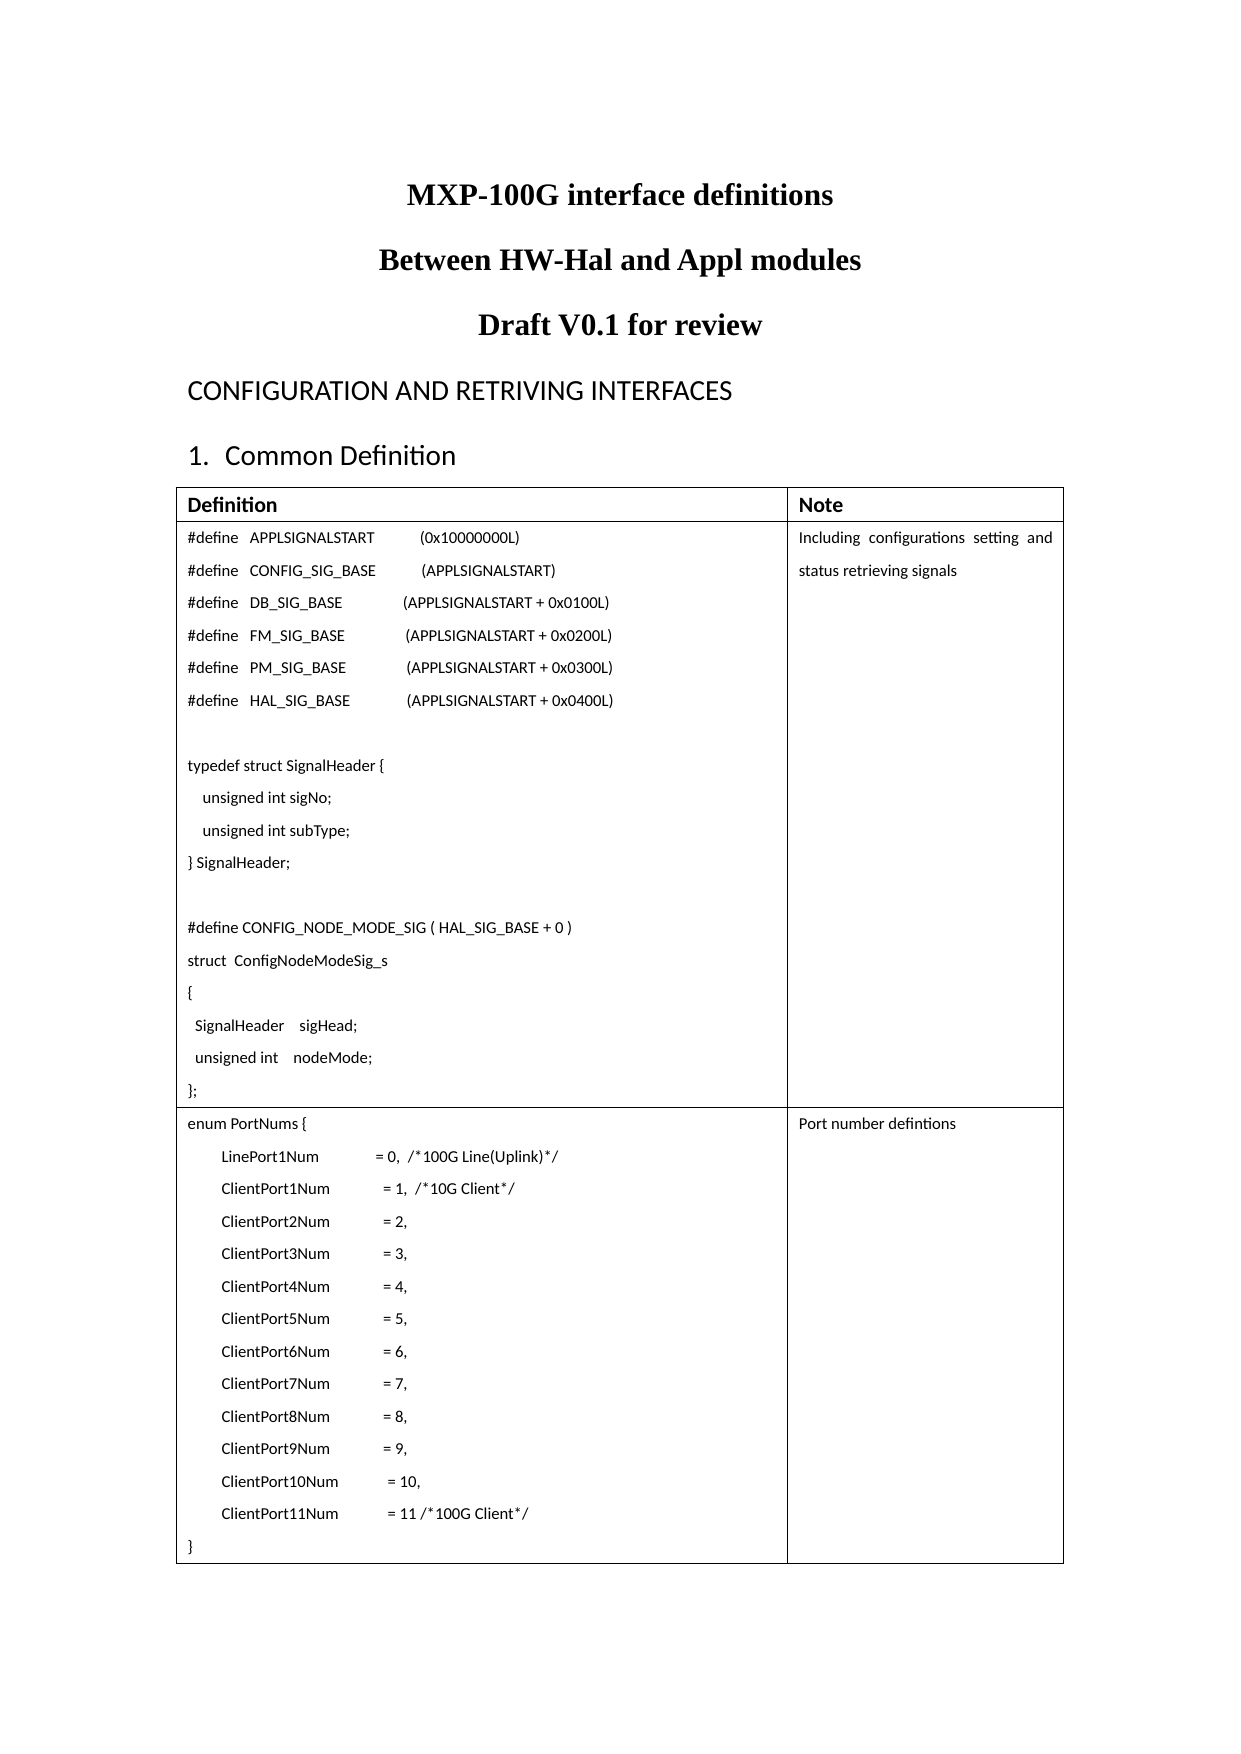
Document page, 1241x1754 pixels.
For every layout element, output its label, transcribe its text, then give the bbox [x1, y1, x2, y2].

table_cell enum PortNums { LinePort1Num = 0, /*100G Line(Uplink)*/ ClientPort1Num = 1, /*10G Client*/ ClientPort2Num = 2, ClientPort3Num = 3, ClientPort4Num = 4, ClientPort5Num = 5, ClientPort6Num = 6, ClientPort7Num = 7, ClientPort8Num = 8, ClientPort9Num = 9, ClientPort10Num = 10, ClientPort11Num = 11 /*100G Client*/ } [177, 1108, 787, 1563]
table_cell Including configurations setting and status retrieving signals [788, 522, 1063, 1107]
table_header Note [788, 488, 1063, 521]
text Between HW-Hal and Appl modules [187, 227, 1053, 292]
text CONFIGURATION AND RETRIVING INTERFACES [187, 357, 1053, 422]
text MXP-100G interface definitions [187, 162, 1053, 227]
table_cell Port number defintions [788, 1108, 1063, 1563]
list Common Definition [187, 422, 1053, 487]
table_cell #define APPLSIGNALSTART (0x10000000L) #define CONFIG_SIG_BASE (APPLSIGNALSTART) #define DB_SIG_BASE (APPLSIGNALSTART + 0x0100L) #define FM_SIG_BASE (APPLSIGNALSTART + 0x0200L) #define PM_SIG_BASE (APPLSIGNALSTART + 0x0300L) #define HAL_SIG_BASE (APPLSIGNALSTART + 0x0400L) typedef struct SignalHeader { unsigned int sigNo; unsigned int subType; } SignalHeader; #define CONFIG_NODE_MODE_SIG ( HAL_SIG_BASE + 0 ) struct ConfigNodeModeSig_s { SignalHeader sigHead; unsigned int nodeMode; }; [177, 522, 787, 1107]
table_header Definition [177, 488, 787, 521]
text Draft V0.1 for review [187, 292, 1053, 357]
